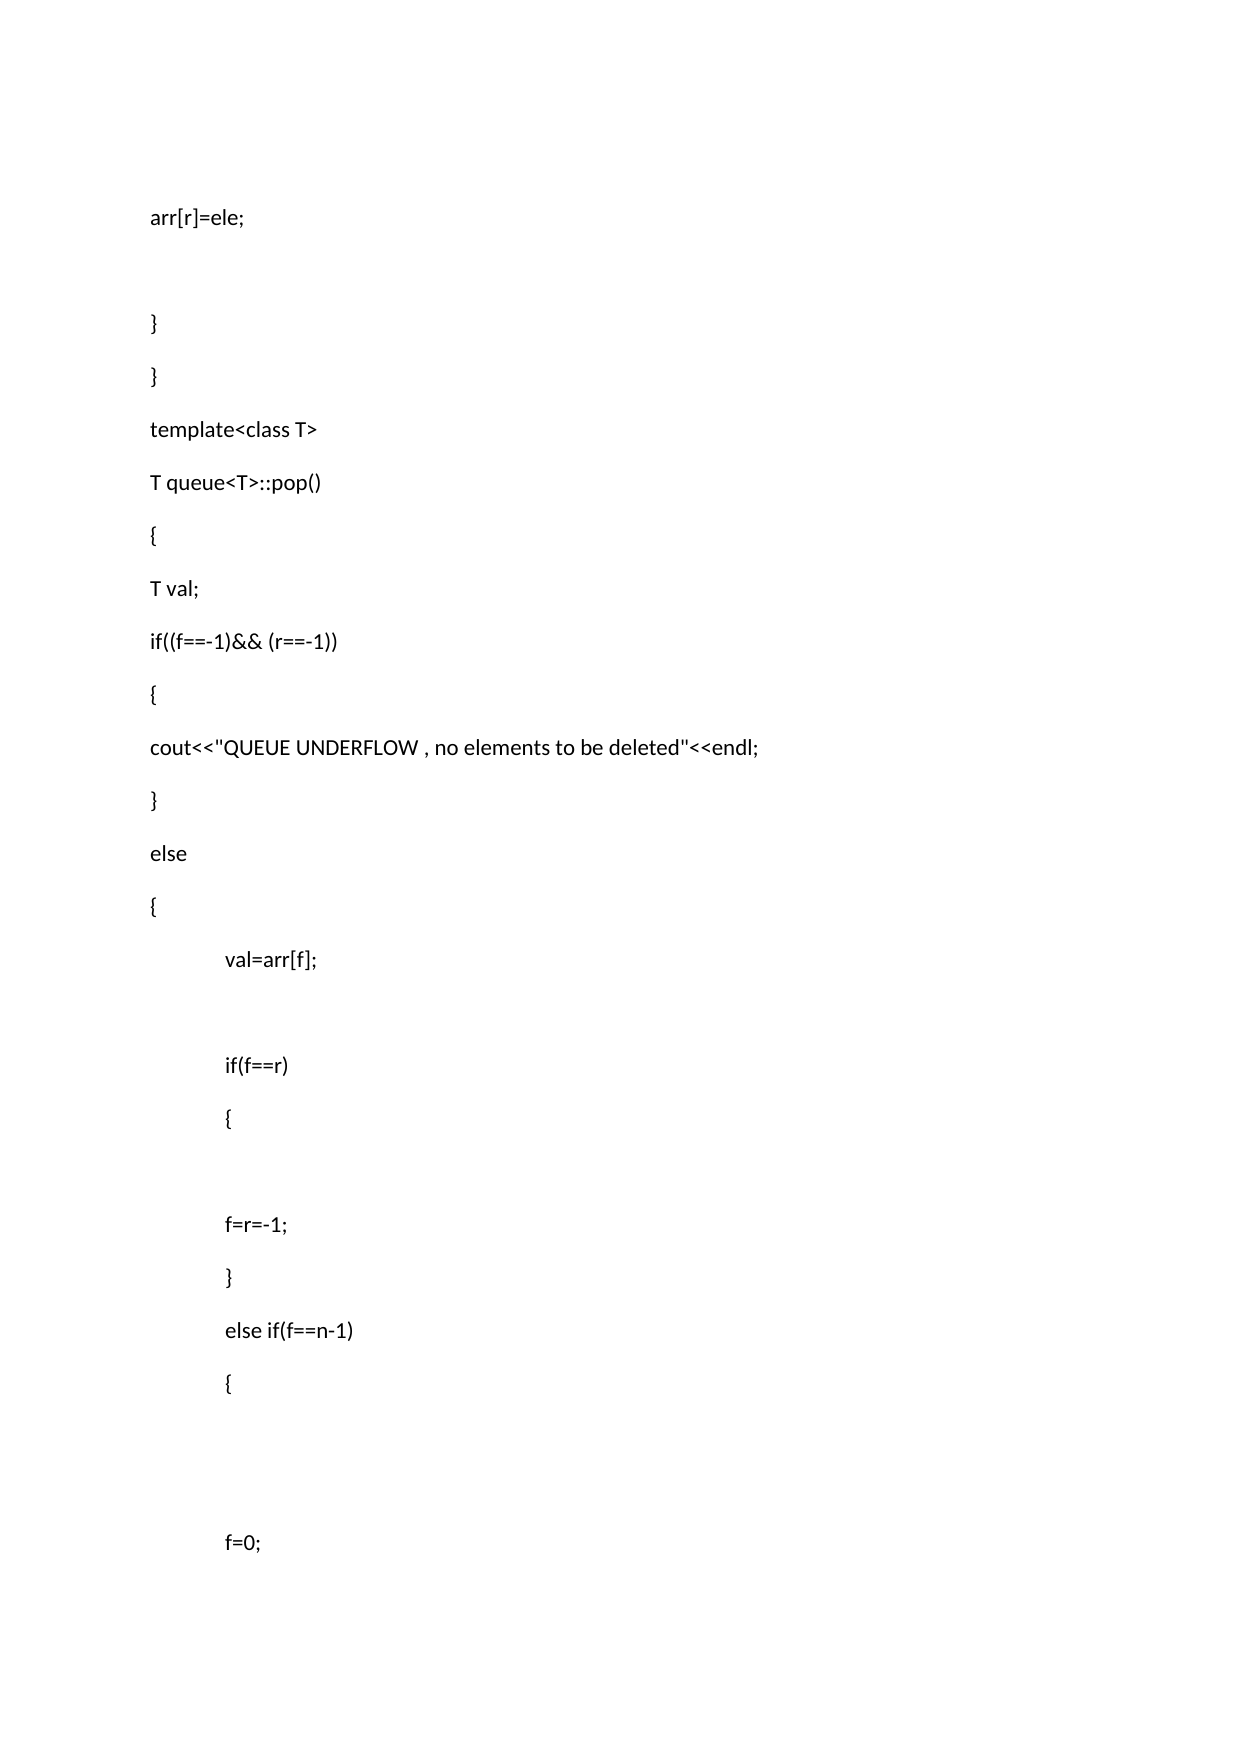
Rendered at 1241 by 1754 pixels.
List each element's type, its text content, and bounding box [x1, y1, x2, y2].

text } [150, 786, 1090, 814]
text { [150, 1104, 1090, 1132]
text val=arr[f]; [150, 945, 1090, 973]
text else [150, 839, 1090, 867]
text template<class T> [150, 415, 1090, 443]
text { [150, 892, 1090, 920]
text if(f==r) [150, 1051, 1090, 1079]
text f=r=-1; [150, 1210, 1090, 1238]
text f=0; [150, 1528, 1090, 1557]
text } [150, 1263, 1090, 1291]
text if((f==-1)&& (r==-1)) [150, 627, 1090, 655]
text T val; [150, 574, 1090, 602]
text { [150, 1369, 1090, 1397]
text cout<<"QUEUE UNDERFLOW , no elements to be deleted"<<endl; [150, 733, 1090, 761]
text } [150, 309, 1090, 337]
text arr[r]=ele; [150, 203, 1090, 231]
text T queue<T>::pop() [150, 468, 1090, 496]
text { [150, 680, 1090, 708]
text else if(f==n-1) [150, 1316, 1090, 1344]
text { [150, 521, 1090, 549]
text } [150, 362, 1090, 390]
